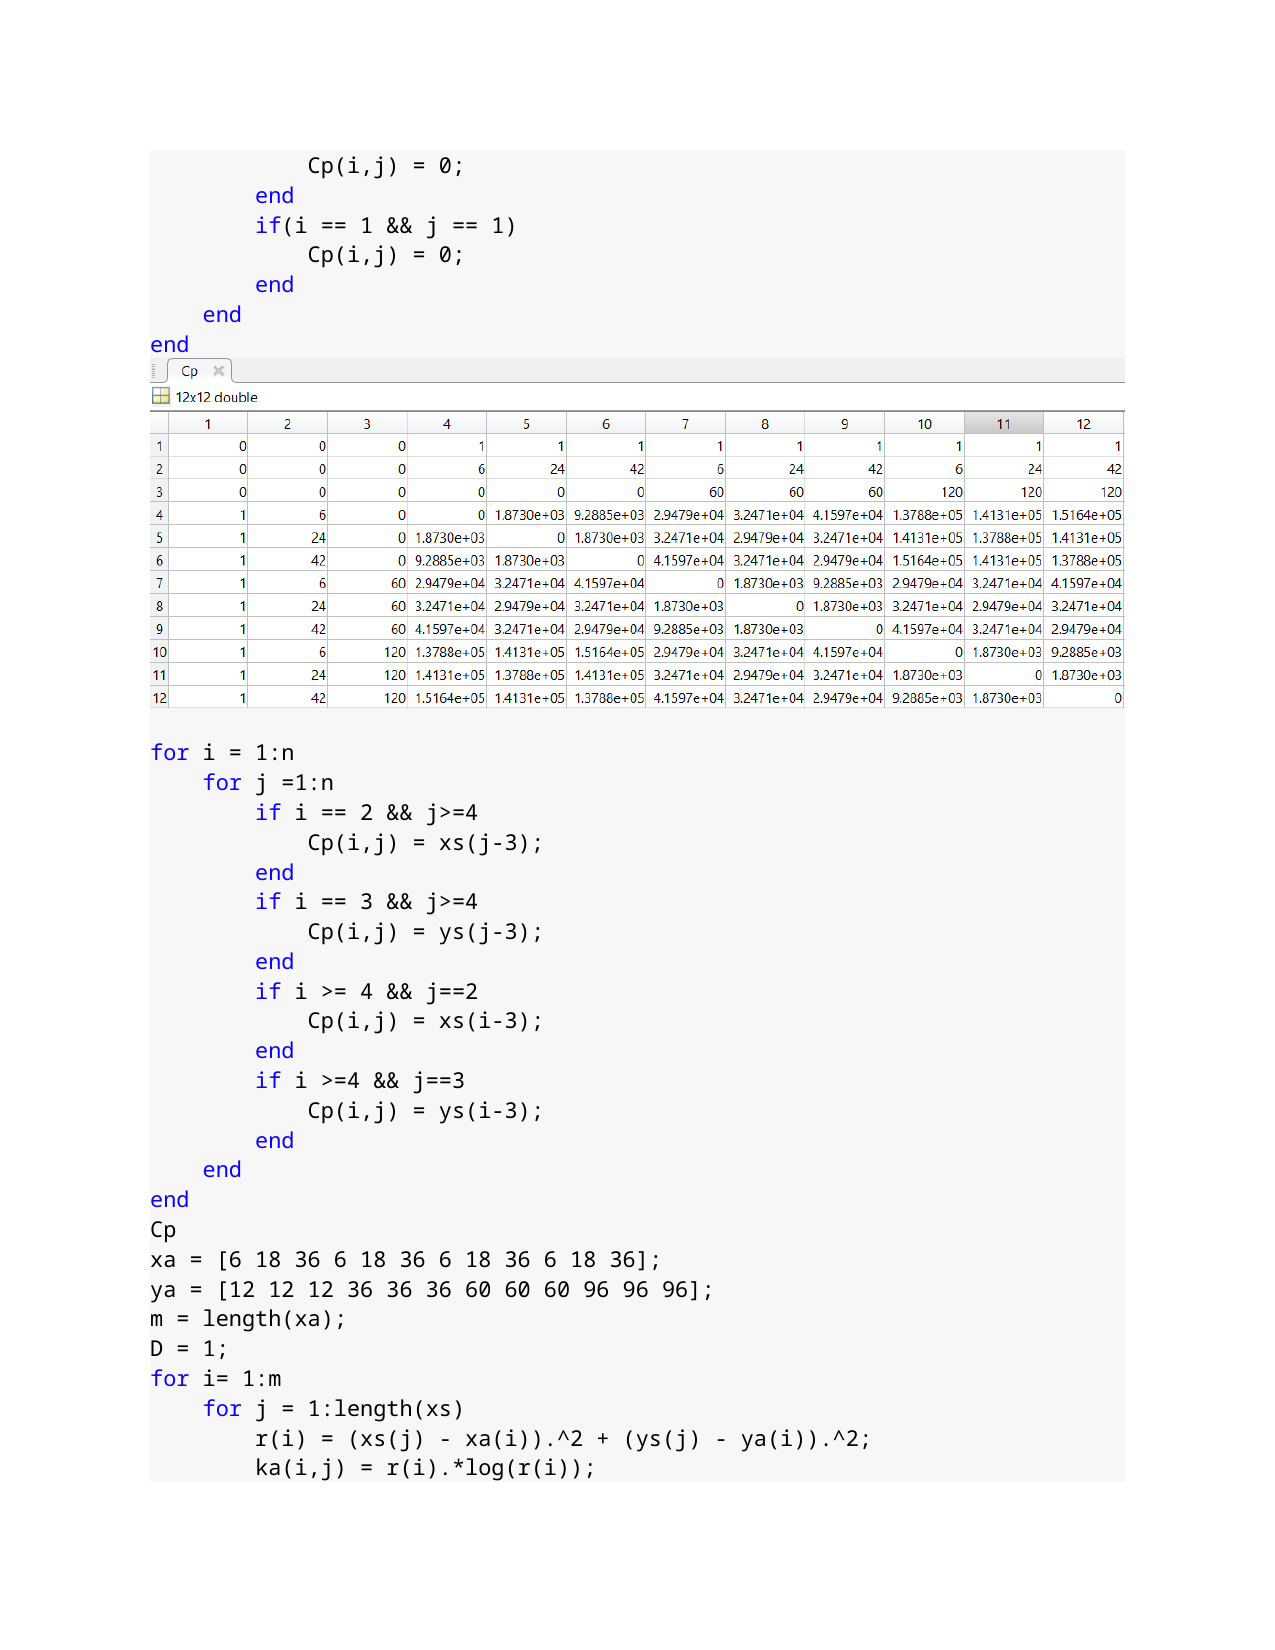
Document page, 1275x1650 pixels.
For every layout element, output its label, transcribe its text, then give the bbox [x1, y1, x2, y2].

text end [150, 1035, 1125, 1065]
text end [150, 180, 1125, 209]
text m = length(xa); [150, 1303, 1125, 1333]
text ka(i,j) = r(i).*log(r(i)); [150, 1452, 1125, 1482]
text for j = 1:length(xs) [150, 1393, 1125, 1423]
text D = 1; [150, 1333, 1125, 1363]
text end [150, 269, 1125, 299]
text Cp(i,j) = 0; [150, 239, 1125, 269]
text end [150, 1125, 1125, 1154]
text xa = [6 18 36 6 18 36 6 18 36 6 18 36]; [150, 1244, 1125, 1274]
text r(i) = (xs(j) - xa(i)).^2 + (ys(j) - ya(i)).^2; [150, 1423, 1125, 1452]
text ya = [12 12 12 36 36 36 60 60 60 96 96 96]; [150, 1274, 1125, 1303]
text if i >=4 && j==3 [150, 1065, 1125, 1095]
text Cp(i,j) = xs(i-3); [150, 1006, 1125, 1035]
text Cp(i,j) = ys(i-3); [150, 1095, 1125, 1125]
text Cp [150, 1214, 1125, 1244]
text for i = 1:n [150, 737, 1125, 767]
text end [150, 329, 1125, 358]
text end [150, 299, 1125, 329]
text if i == 3 && j>=4 [150, 886, 1125, 916]
text end [150, 857, 1125, 886]
text Cp(i,j) = 0; [150, 150, 1125, 180]
text if i == 2 && j>=4 [150, 797, 1125, 827]
text if i >= 4 && j==2 [150, 976, 1125, 1006]
picture [150, 358, 1125, 708]
text end [150, 946, 1125, 976]
text Cp(i,j) = xs(j-3); [150, 827, 1125, 857]
text if(i == 1 && j == 1) [150, 209, 1125, 239]
text Cp(i,j) = ys(j-3); [150, 916, 1125, 946]
text for i= 1:m [150, 1363, 1125, 1393]
text for j =1:n [150, 767, 1125, 797]
text end [150, 1154, 1125, 1184]
text end [150, 1184, 1125, 1214]
